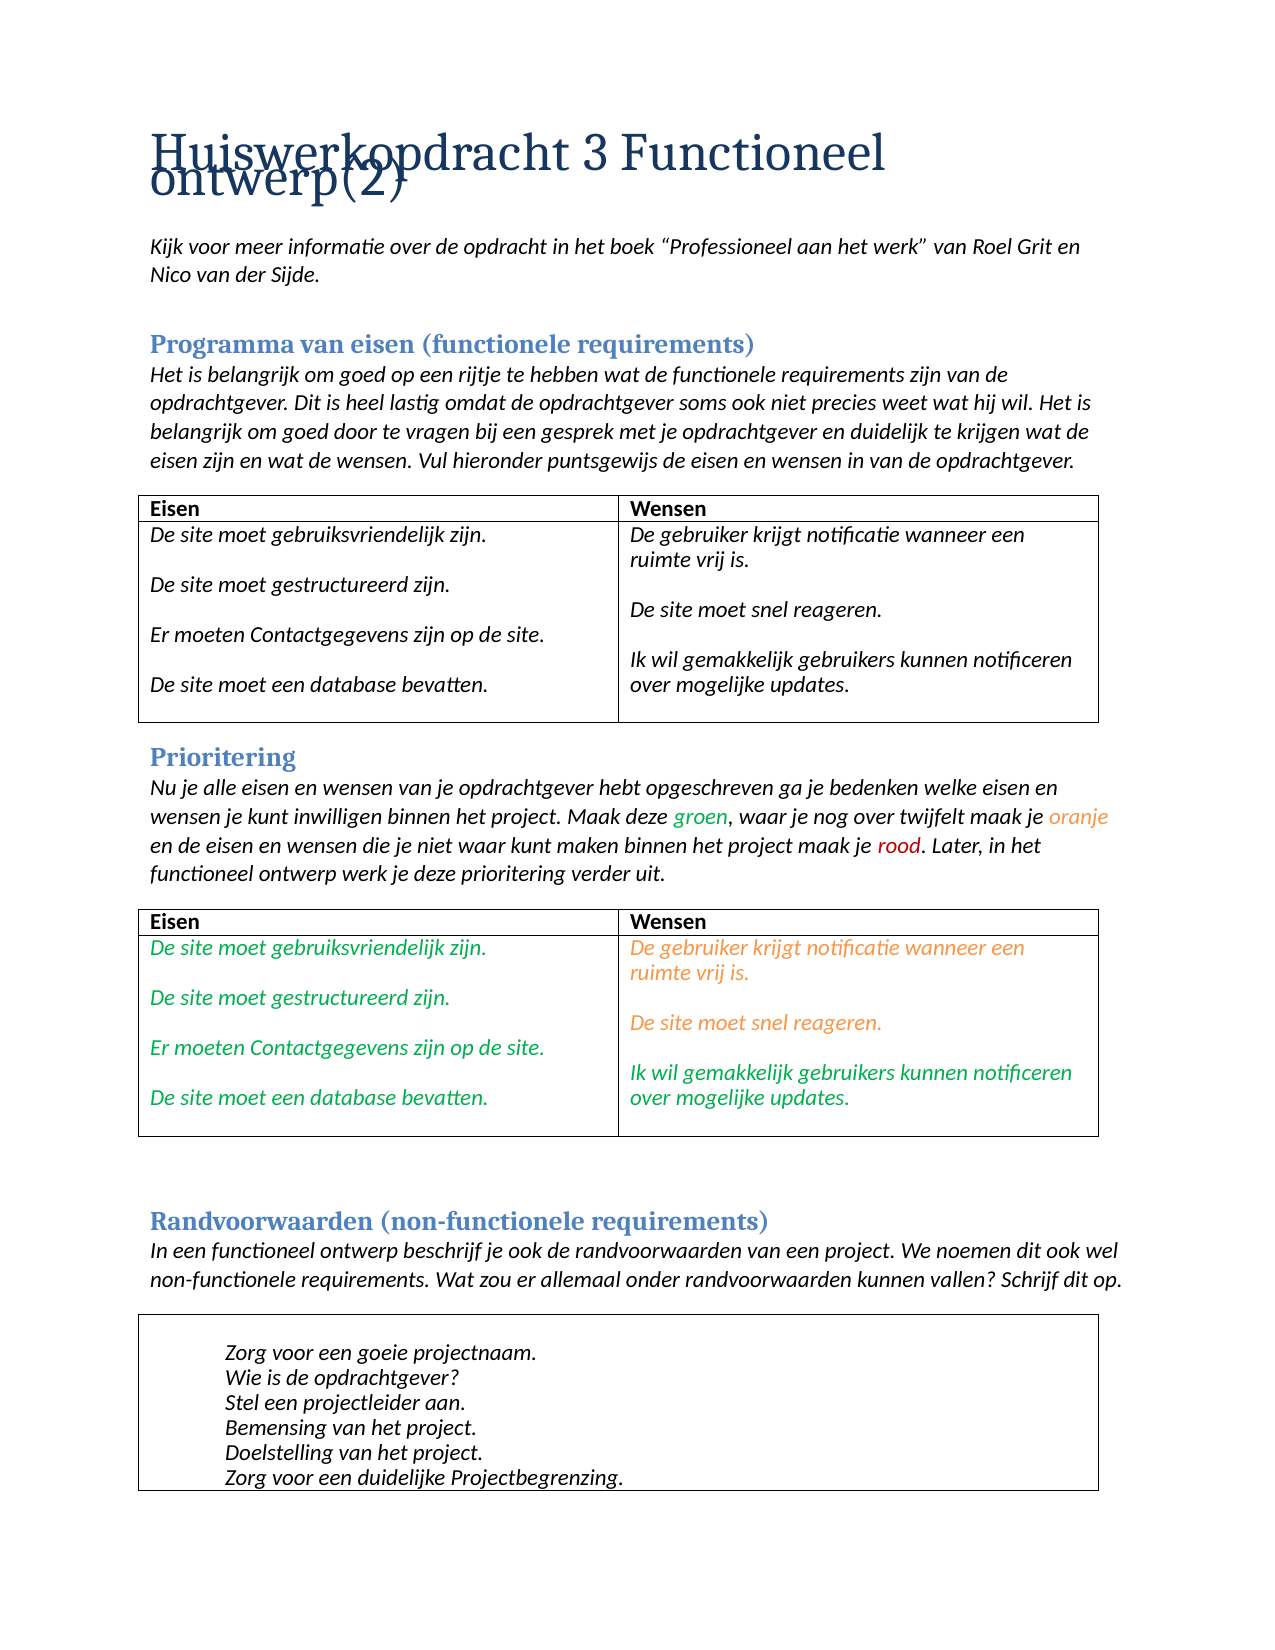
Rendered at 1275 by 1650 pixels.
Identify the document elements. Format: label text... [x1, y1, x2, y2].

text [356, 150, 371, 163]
table_header Eisen [139, 496, 618, 521]
text Huiswerkopdracht 3 Functioneel ontwerp(2) [150, 150, 323, 200]
text Randvoorwaarden (non-functionele requirements) [150, 1207, 1125, 1236]
table_cell De gebruiker krijgt notificatie wanneer een ruimte vrij is. De site moet snel reageren. Ik wil gemakkelijk gebruikers kunnen notificeren over mogelijke updates. [619, 522, 1098, 722]
text Programma van eisen (functionele requirements) [150, 330, 1125, 359]
text In een functioneel ontwerp beschrijf je ook de randvoorwaarden van een project. We noemen dit ook wel non-functionele requirements. Wat zou er allemaal onder randvoorwaarden kunnen vallen? Schrijf dit op. [150, 1236, 1125, 1293]
table_header Eisen [139, 910, 618, 934]
text Nu je alle eisen en wensen van je opdrachtgever hebt opgeschreven ga je bedenken welke eisen en wensen je kunt inwilligen binnen het project. Maak deze groen, waar je nog over twijfelt maak je oranje en de eisen en wensen die je niet waar kunt maken binnen het project maak je rood. Later, in het functioneel ontwerp werk je deze prioritering verder uit. [150, 773, 1125, 888]
text Prioritering [150, 744, 1125, 773]
table_header Wensen [619, 910, 1098, 934]
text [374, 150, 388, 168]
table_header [139, 1315, 1098, 1490]
table_cell De site moet gebruiksvriendelijk zijn. De site moet gestructureerd zijn. Er moeten Contactgegevens zijn op de site. De site moet een database bevatten. [139, 936, 618, 1136]
table_cell De site moet gebruiksvriendelijk zijn. De site moet gestructureerd zijn. Er moeten Contactgegevens zijn op de site. De site moet een database bevatten. [139, 522, 618, 722]
text Huiswerkopdracht 3 Functioneel ontwerp(2) [395, 150, 1125, 200]
table_header Wensen [619, 496, 1098, 521]
table_cell De gebruiker krijgt notificatie wanneer een ruimte vrij is. De site moet snel reageren. Ik wil gemakkelijk gebruikers kunnen notificeren over mogelijke updates. [619, 936, 1098, 1136]
text Het is belangrijk om goed op een rijtje te hebben wat de functionele requirements zijn van de opdrachtgever. Dit is heel lastig omdat de opdrachtgever soms ook niet precies weet wat hij wil. Het is belangrijk om goed door te vragen bij een gesprek met je opdrachtgever en duidelijk te krijgen wat de eisen zijn en wat de wensen. Vul hieronder puntsgewijs de eisen en wensen in van de opdrachtgever. [150, 359, 1125, 474]
text Kijk voor meer informatie over de opdracht in het boek “Professioneel aan het werk” van Roel Grit en Nico van der Sijde. [150, 231, 1125, 289]
